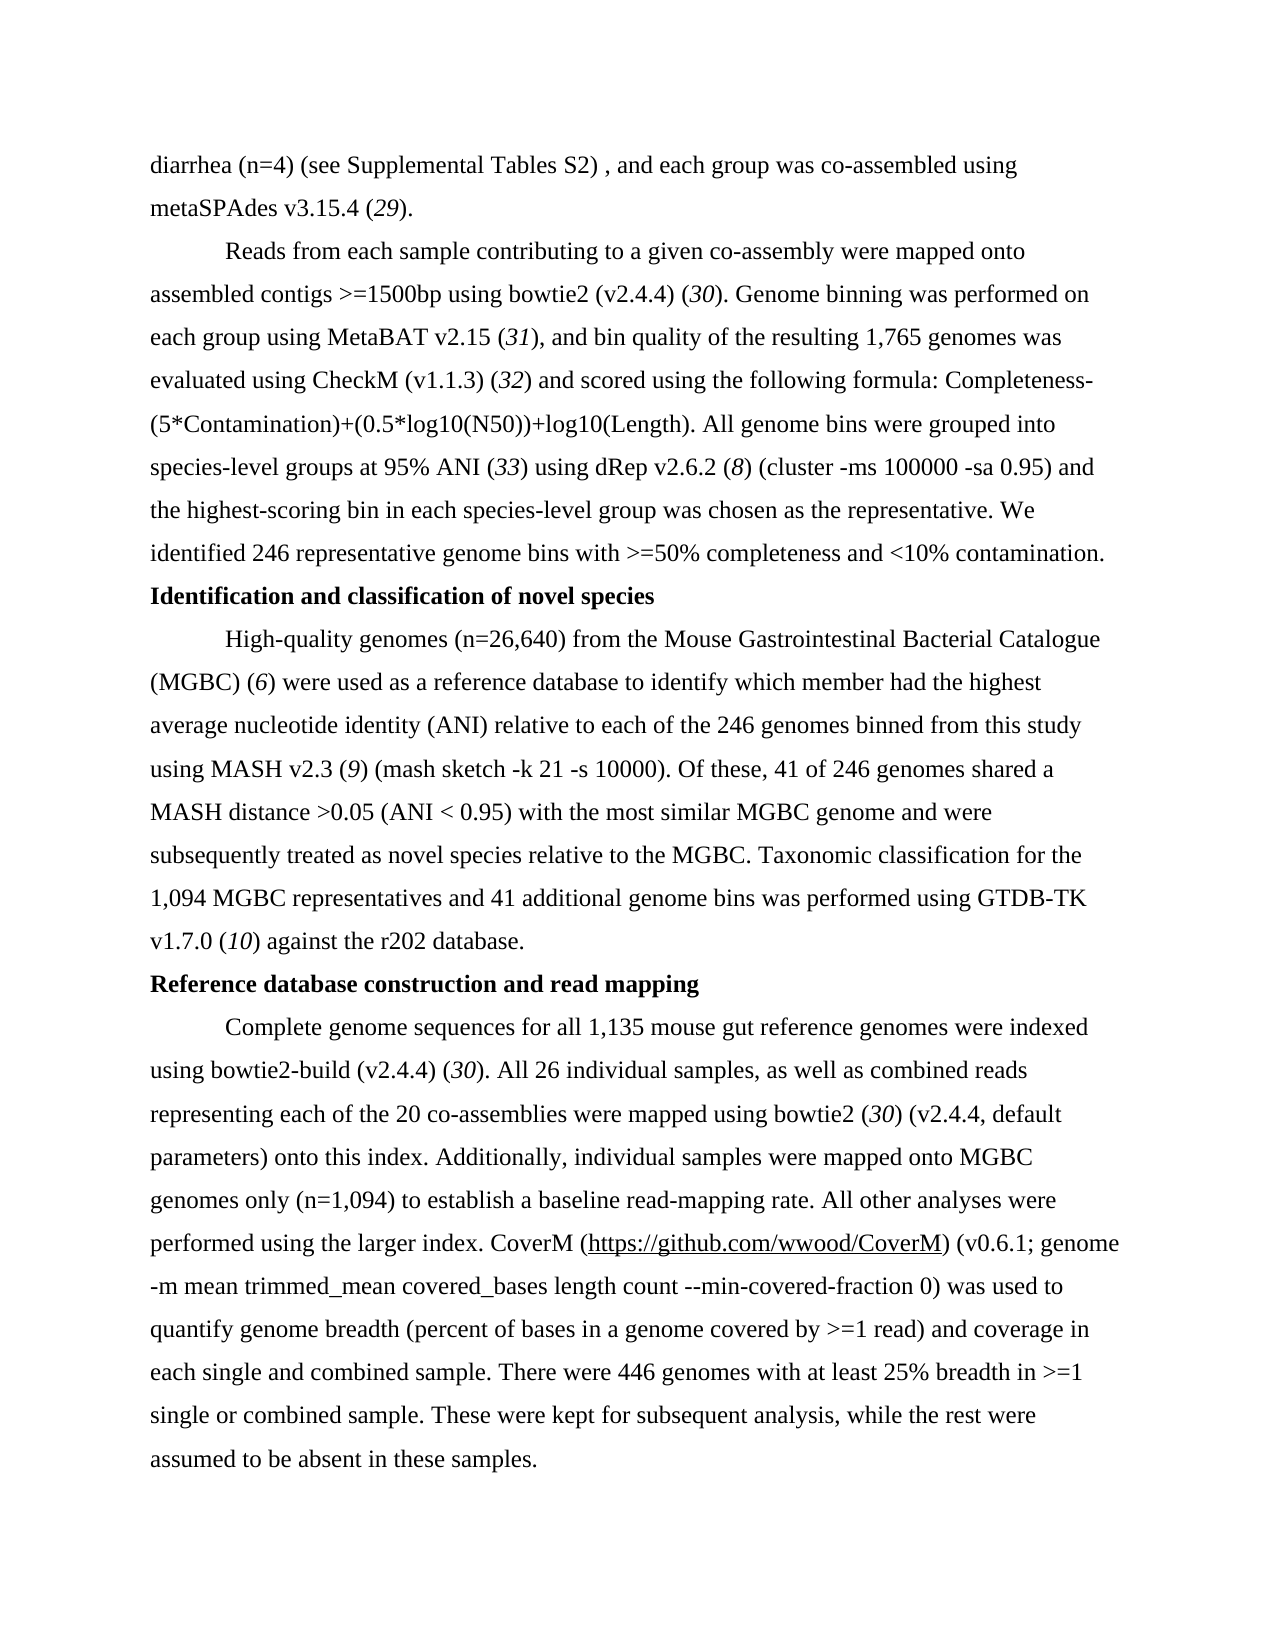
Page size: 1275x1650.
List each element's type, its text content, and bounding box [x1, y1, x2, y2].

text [150, 150, 1125, 222]
subtitle Reference database construction and read mapping [150, 969, 1125, 998]
subtitle Identification and classification of novel species [150, 581, 1125, 610]
text Complete genome sequences for all 1,135 mouse gut reference genomes were indexed using bowtie2-build (v2.4.4) (30). All 26 individual samples, as well as combined reads representing each of the 20 co-assemblies were mapped using bowtie2 (30) (v2.4.4, default parameters) onto this index. Additionally, individual samples were mapped onto MGBC genomes only (n=1,094) to establish a baseline read-mapping rate. All other analyses were performed using the larger index. CoverM (https://github.com/wwood/CoverM) (v0.6.1; genome -m mean trimmed_mean covered_bases length count --min-covered-fraction 0) was used to quantify genome breadth (percent of bases in a genome covered by >=1 read) and coverage in each single and combined sample. There were 446 genomes with at least 25% breadth in >=1 single or combined sample. These were kept for subsequent analysis, while the rest were assumed to be absent in these samples. [150, 1012, 1125, 1472]
text High-quality genomes (n=26,640) from the Mouse Gastrointestinal Bacterial Catalogue (MGBC) (6) were used as a reference database to identify which member had the highest average nucleotide identity (ANI) relative to each of the 246 genomes binned from this study using MASH v2.3 (9) (mash sketch -k 21 -s 10000). Of these, 41 of 246 genomes shared a MASH distance >0.05 (ANI < 0.95) with the most similar MGBC genome and were subsequently treated as novel species relative to the MGBC. Taxonomic classification for the 1,094 MGBC representatives and 41 additional genome bins was performed using GTDB-TK v1.7.0 (10) against the r202 database. [150, 624, 1125, 955]
text Reads from each sample contributing to a given co-assembly were mapped onto assembled contigs >=1500bp using bowtie2 (v2.4.4) (30). Genome binning was performed on each group using MetaBAT v2.15 (31), and bin quality of the resulting 1,765 genomes was evaluated using CheckM (v1.1.3) (32) and scored using the following formula: Completeness-(5*Contamination)+(0.5*log10(N50))+log10(Length). All genome bins were grouped into species-level groups at 95% ANI (33) using dRep v2.6.2 (8) (cluster -ms 100000 -sa 0.95) and the highest-scoring bin in each species-level group was chosen as the representative. We identified 246 representative genome bins with >=50% completeness and <10% contamination. [150, 236, 1125, 567]
